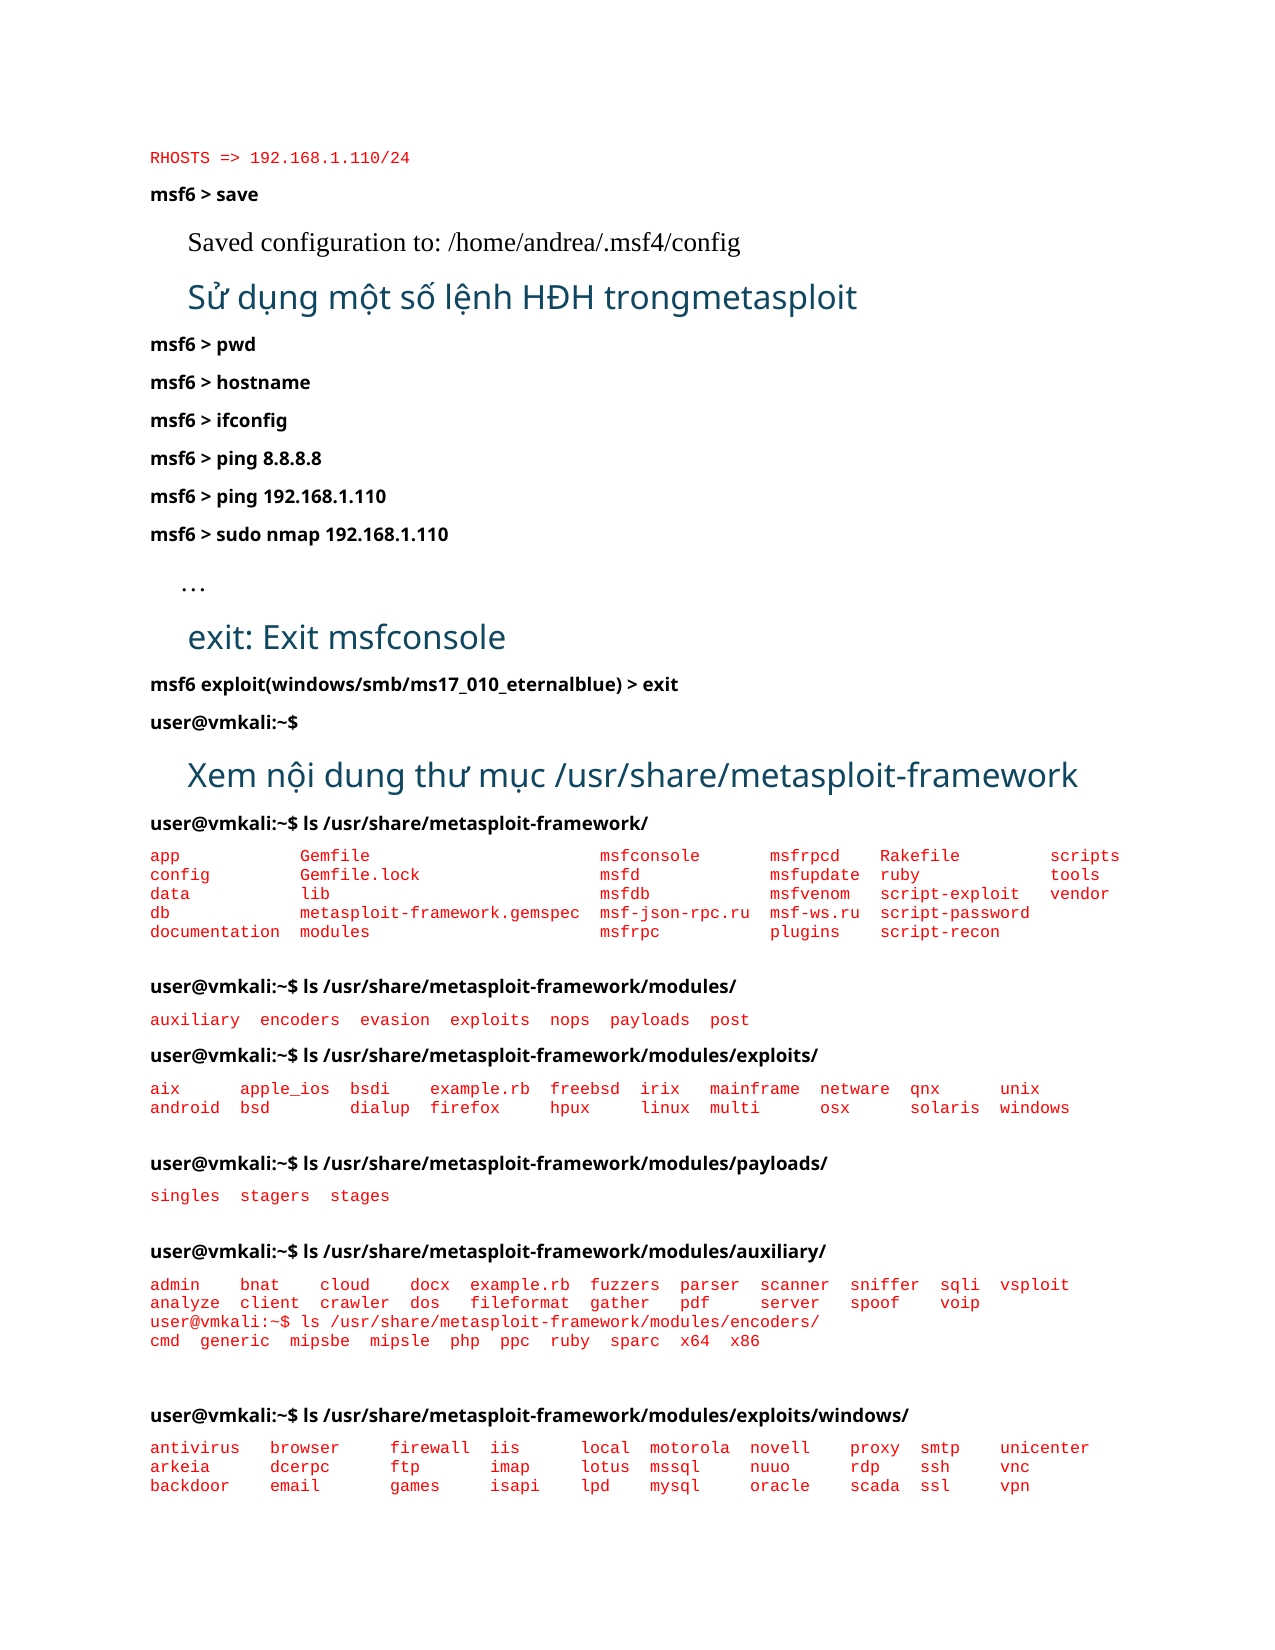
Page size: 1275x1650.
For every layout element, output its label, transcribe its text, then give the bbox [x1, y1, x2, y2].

text … [150, 559, 1125, 597]
text arkeia dcerpc ftp imap lotus mssql nuuo rdp ssh vnc [150, 1459, 1125, 1478]
text msf6 > sudo nmap 192.168.1.110 [150, 522, 1125, 547]
text user@vmkali:~$ ls /usr/share/metasploit-framework/modules/ [150, 973, 1125, 999]
text android bsd dialup firefox hpux linux multi osx solaris windows [150, 1100, 1125, 1118]
text db metasploit-framework.gemspec msf-json-rpc.ru msf-ws.ru script-password [150, 904, 1125, 923]
text msf6 > hostname [150, 369, 1125, 395]
text user@vmkali:~$ ls /usr/share/metasploit-framework/modules/auxiliary/ [150, 1238, 1125, 1264]
text app Gemfile msfconsole msfrpcd Rakefile scripts [150, 848, 1125, 867]
subtitle exit: Exit msfconsole [150, 614, 1125, 659]
text msf6 > save [150, 181, 1125, 207]
text config Gemfile.lock msfd msfupdate ruby tools [150, 867, 1125, 886]
text user@vmkali:~$ ls /usr/share/metasploit-framework/modules/exploits/ [150, 1043, 1125, 1068]
text admin bnat cloud docx example.rb fuzzers parser scanner sniffer sqli vsploit [150, 1276, 1125, 1295]
text RHOSTS => 192.168.1.110/24 [150, 150, 1125, 169]
text antivirus browser firewall iis local motorola novell proxy smtp unicenter [150, 1440, 1125, 1459]
text msf6 > ping 192.168.1.110 [150, 483, 1125, 509]
text user@vmkali:~$ ls /usr/share/metasploit-framework/modules/encoders/ [150, 1314, 1125, 1333]
text msf6 > ping 8.8.8.8 [150, 446, 1125, 471]
text user@vmkali:~$ [150, 710, 1125, 735]
text documentation modules msfrpc plugins script-recon [150, 923, 1125, 942]
text msf6 > pwd [150, 331, 1125, 357]
text aix apple_ios bsdi example.rb freebsd irix mainframe netware qnx unix [150, 1081, 1125, 1100]
text user@vmkali:~$ ls /usr/share/metasploit-framework/ [150, 810, 1125, 835]
text user@vmkali:~$ ls /usr/share/metasploit-framework/modules/exploits/windows/ [150, 1402, 1125, 1428]
subtitle Sử dụng một số lệnh HĐH trongmetasploit [150, 273, 1125, 319]
text singles stagers stages [150, 1188, 1125, 1207]
text msf6 > ifconfig [150, 407, 1125, 433]
text backdoor email games isapi lpd mysql oracle scada ssl vpn [150, 1478, 1125, 1497]
subtitle Xem nội dung thư mục /usr/share/metasploit-framework [150, 752, 1125, 797]
text data lib msfdb msfvenom script-exploit vendor [150, 886, 1125, 904]
text auxiliary encoders evasion exploits nops payloads post [150, 1011, 1125, 1030]
text Saved configuration to: /home/andrea/.msf4/config [150, 219, 1125, 257]
text user@vmkali:~$ ls /usr/share/metasploit-framework/modules/payloads/ [150, 1150, 1125, 1175]
text cmd generic mipsbe mipsle php ppc ruby sparc x64 x86 [150, 1333, 1125, 1352]
text analyze client crawler dos fileformat gather pdf server spoof voip [150, 1295, 1125, 1314]
text msf6 exploit(windows/smb/ms17_010_eternalblue) > exit [150, 672, 1125, 697]
